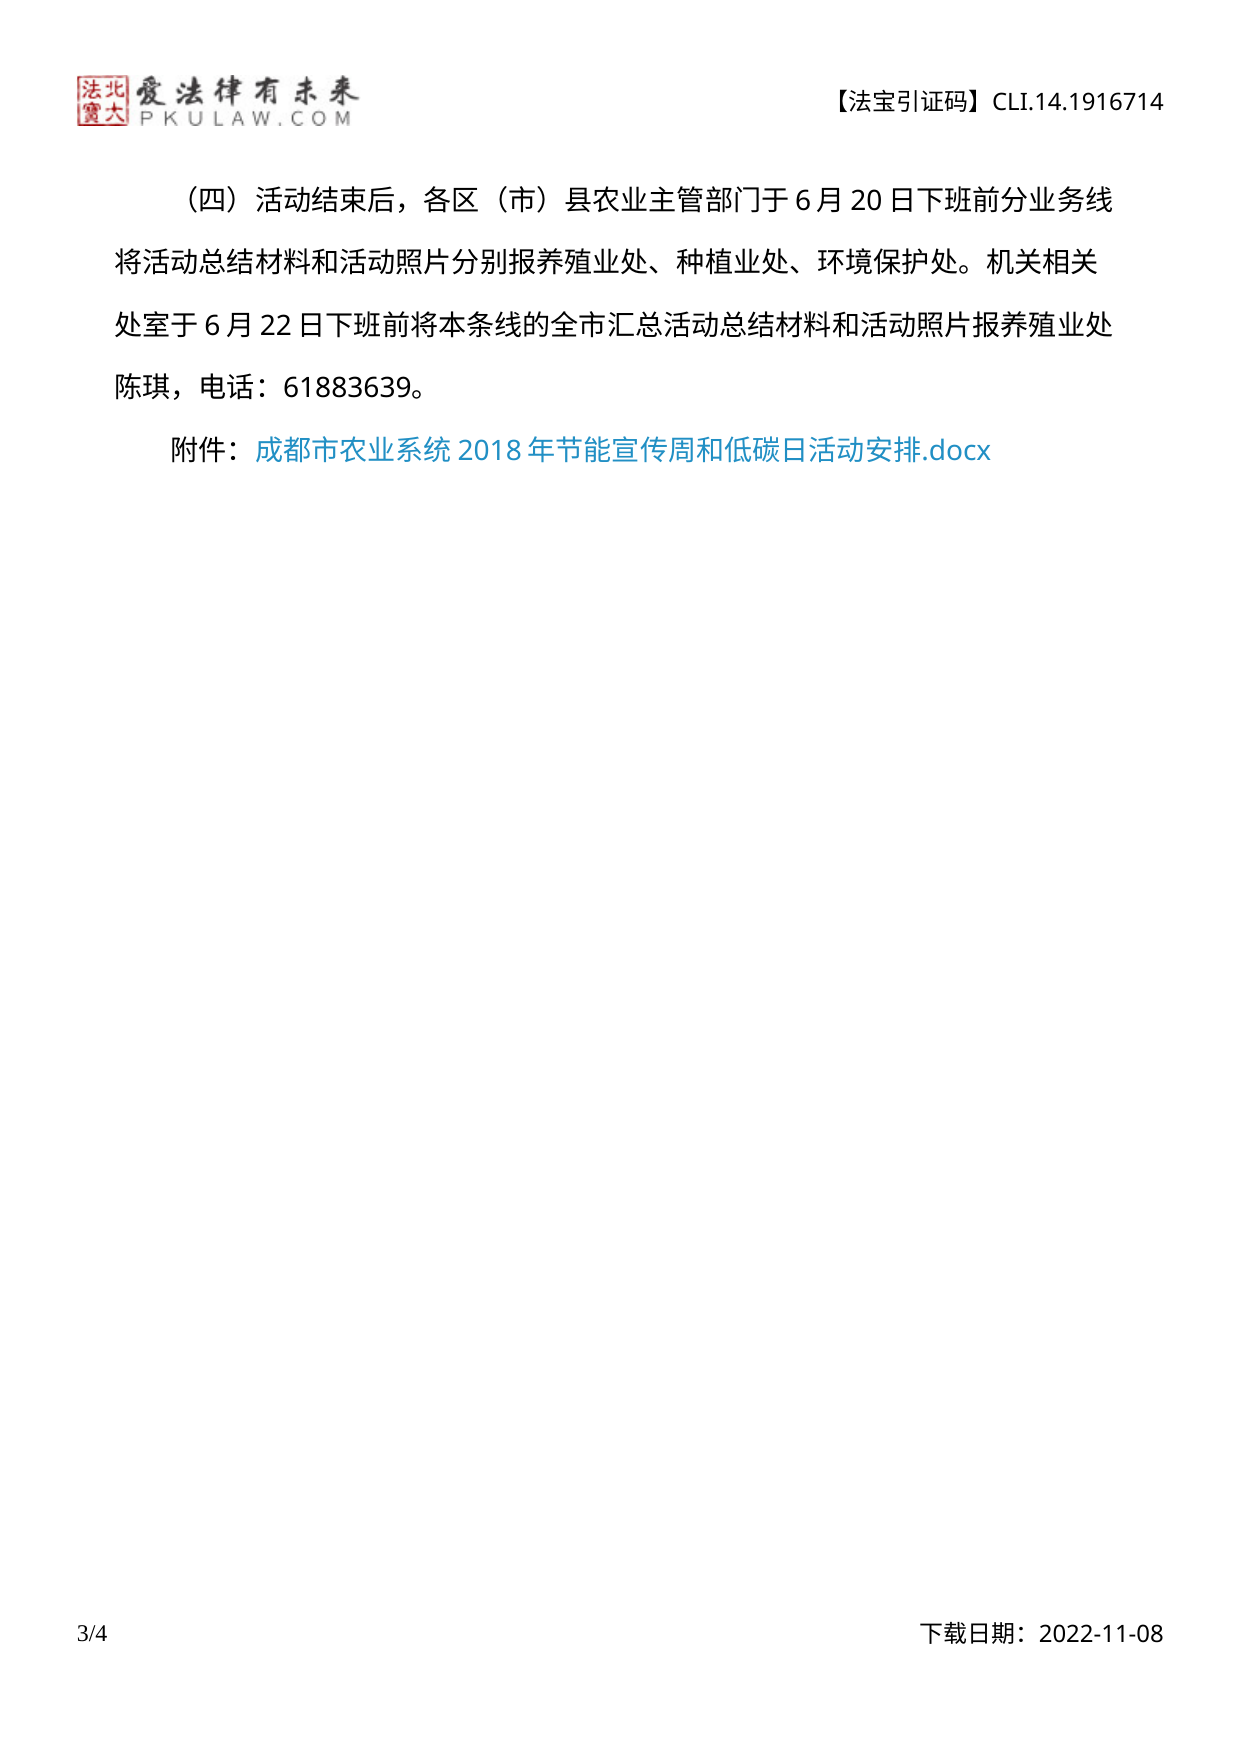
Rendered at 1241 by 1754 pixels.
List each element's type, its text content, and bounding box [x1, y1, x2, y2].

picture [76, 75, 361, 126]
text （四）活动结束后，各区（市）县农业主管部门于6月20日下班前分业务线将活动总结材料和活动照片分别报养殖业处、种植业处、环境保护处。机关相关处室于6月22日下班前将本条线的全市汇总活动总结材料和活动照片报养殖业处陈琪，电话：61883639。 [114, 156, 1126, 406]
text 附件：成都市农业系统2018年节能宣传周和低碳日活动安排.docx [114, 406, 1126, 468]
